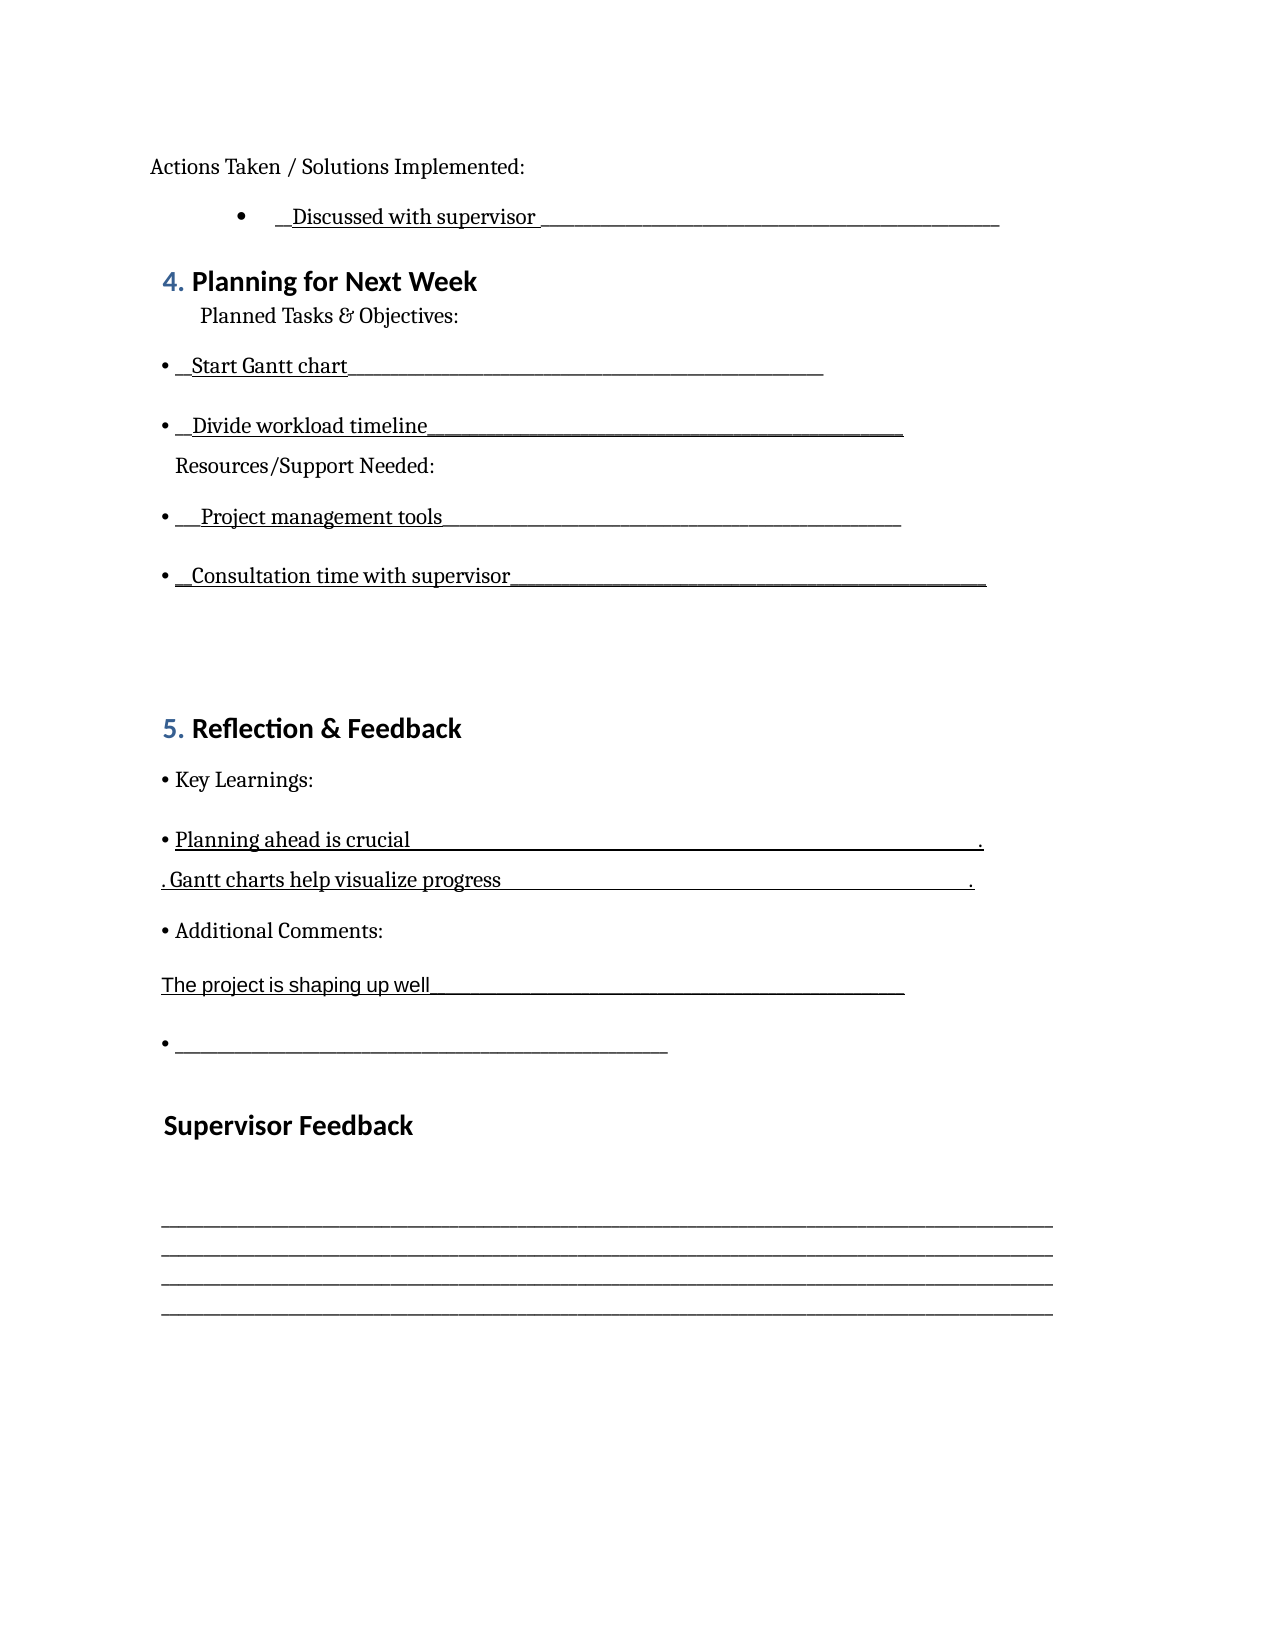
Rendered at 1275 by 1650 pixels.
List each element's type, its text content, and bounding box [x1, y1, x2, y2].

text _________________________________________________________________________________________________________ [161, 1292, 1057, 1319]
list Additional Comments: [161, 917, 1057, 944]
text Planned Tasks & Objectives: [200, 302, 1057, 329]
list Key Learnings: [161, 766, 1057, 793]
list __Start Gantt chart________________________________________________________ [161, 352, 1057, 380]
subtitle Planning for Next Week [162, 263, 1057, 298]
text . Gantt charts help visualize progress . [161, 866, 1057, 893]
text The project is shaping up well________________________________________________________ [161, 972, 1057, 998]
list __Divide workload timeline________________________________________________________ Resources/Support Needed: [161, 412, 1057, 479]
list __Discussed with supervisor ______________________________________________________ [237, 204, 1057, 230]
text _________________________________________________________________________________________________________ [161, 1263, 1057, 1289]
text _________________________________________________________________________________________________________ [161, 1205, 1057, 1231]
subtitle Supervisor Feedback [163, 1107, 1057, 1143]
list __________________________________________________________ [161, 1030, 1057, 1057]
text _________________________________________________________________________________________________________ [161, 1234, 1057, 1260]
list Planning ahead is crucial . [161, 826, 1057, 853]
list __Consultation time with supervisor________________________________________________________ [161, 562, 1057, 590]
text Actions Taken / Solutions Implemented: [150, 154, 1057, 180]
subtitle Reflection & Feedback [162, 710, 1057, 746]
list ___Project management tools______________________________________________________ [161, 503, 1057, 530]
